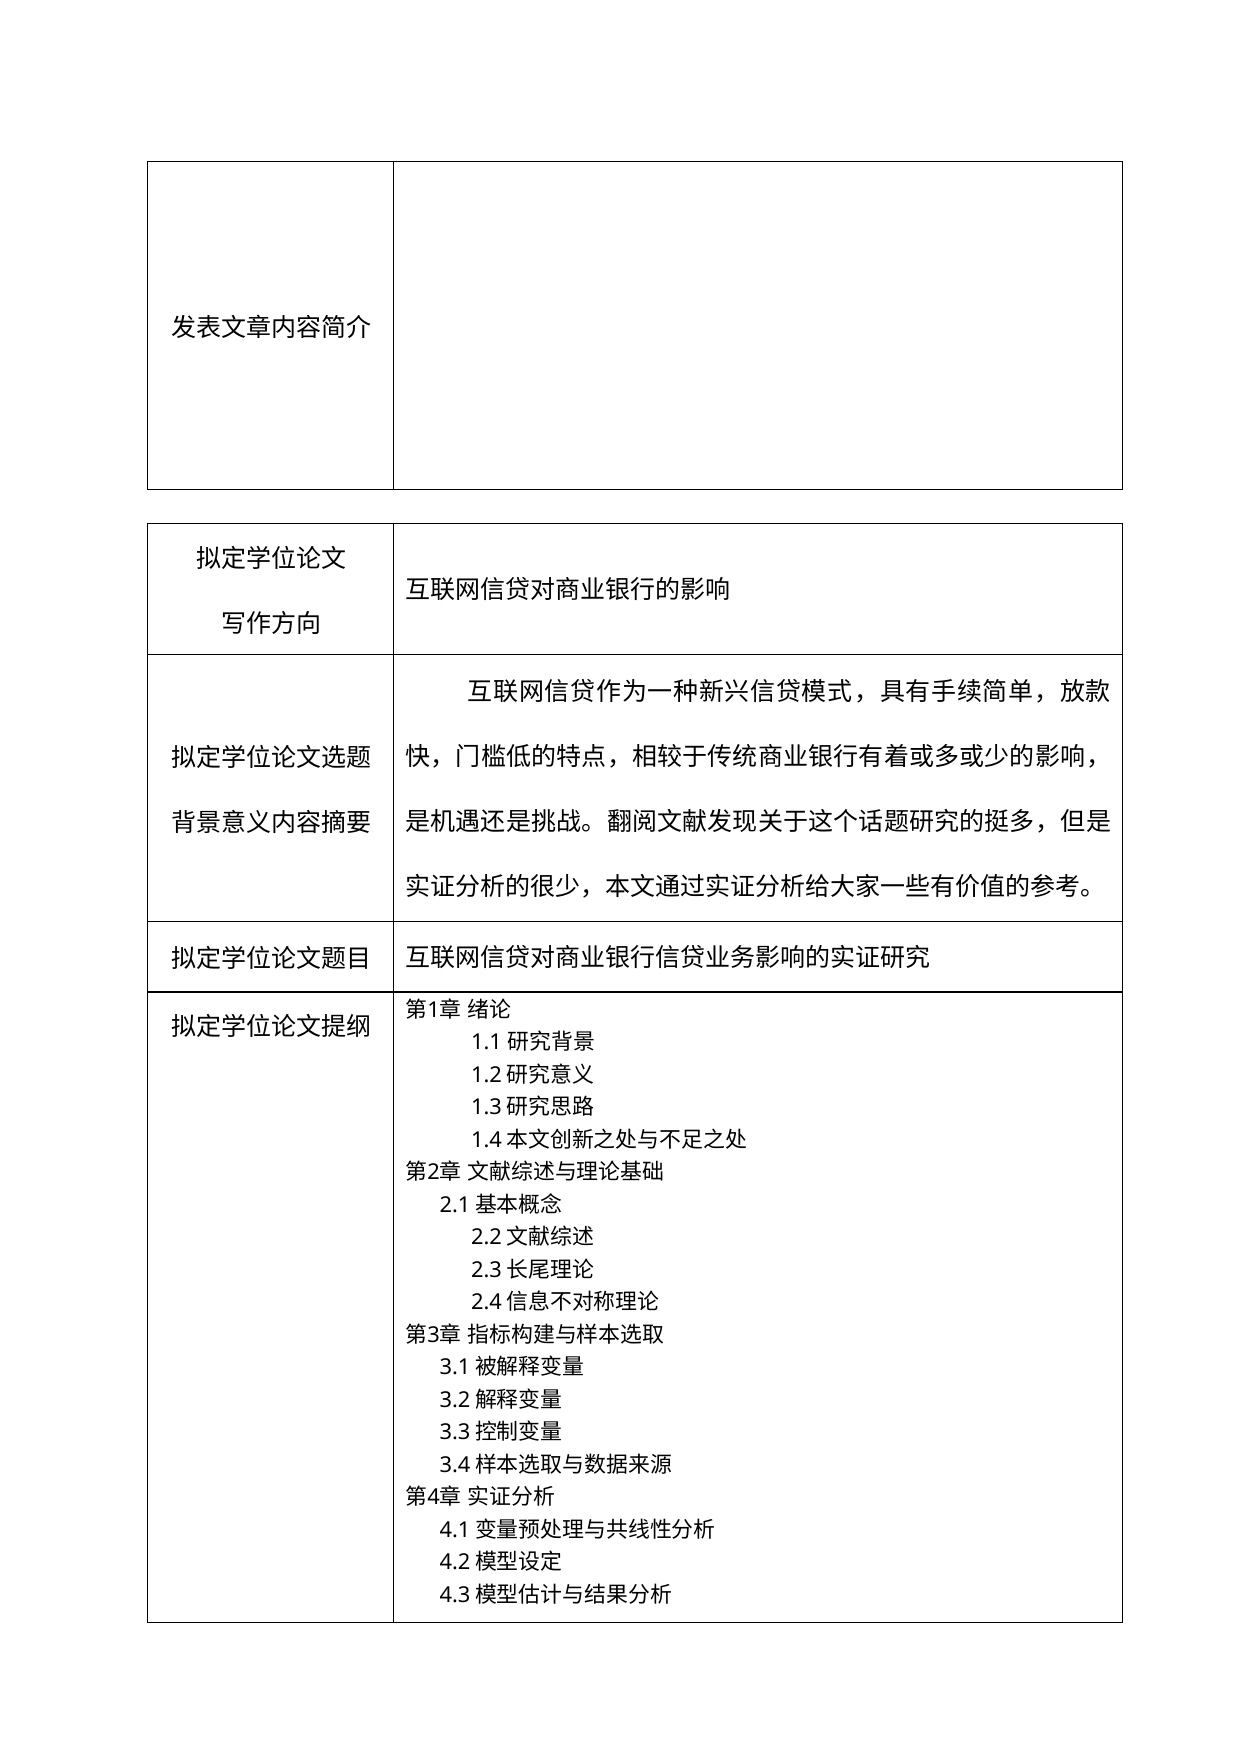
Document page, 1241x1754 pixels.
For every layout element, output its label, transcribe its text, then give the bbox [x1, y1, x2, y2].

table_cell 互联网信贷作为一种新兴信贷模式，具有手续简单，放款快，门槛低的特点，相较于传统商业银行有着或多或少的影响，是机遇还是挑战。翻阅文献发现关于这个话题研究的挺多，但是实证分析的很少，本文通过实证分析给大家一些有价值的参考。 [394, 655, 1122, 921]
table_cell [394, 993, 1122, 1622]
table_header 拟定学位论文 写作方向 [148, 524, 393, 654]
table_cell 拟定学位论文提纲 [148, 993, 393, 1622]
table_cell 互联网信贷对商业银行信贷业务影响的实证研究 [394, 922, 1122, 991]
table_cell 拟定学位论文题目 [148, 922, 393, 991]
table_cell 发表文章内容简介 [148, 162, 393, 489]
table_header 互联网信贷对商业银行的影响 [394, 524, 1122, 654]
table_cell 拟定学位论文选题背景意义内容摘要 [148, 655, 393, 921]
table_cell [394, 162, 1122, 489]
